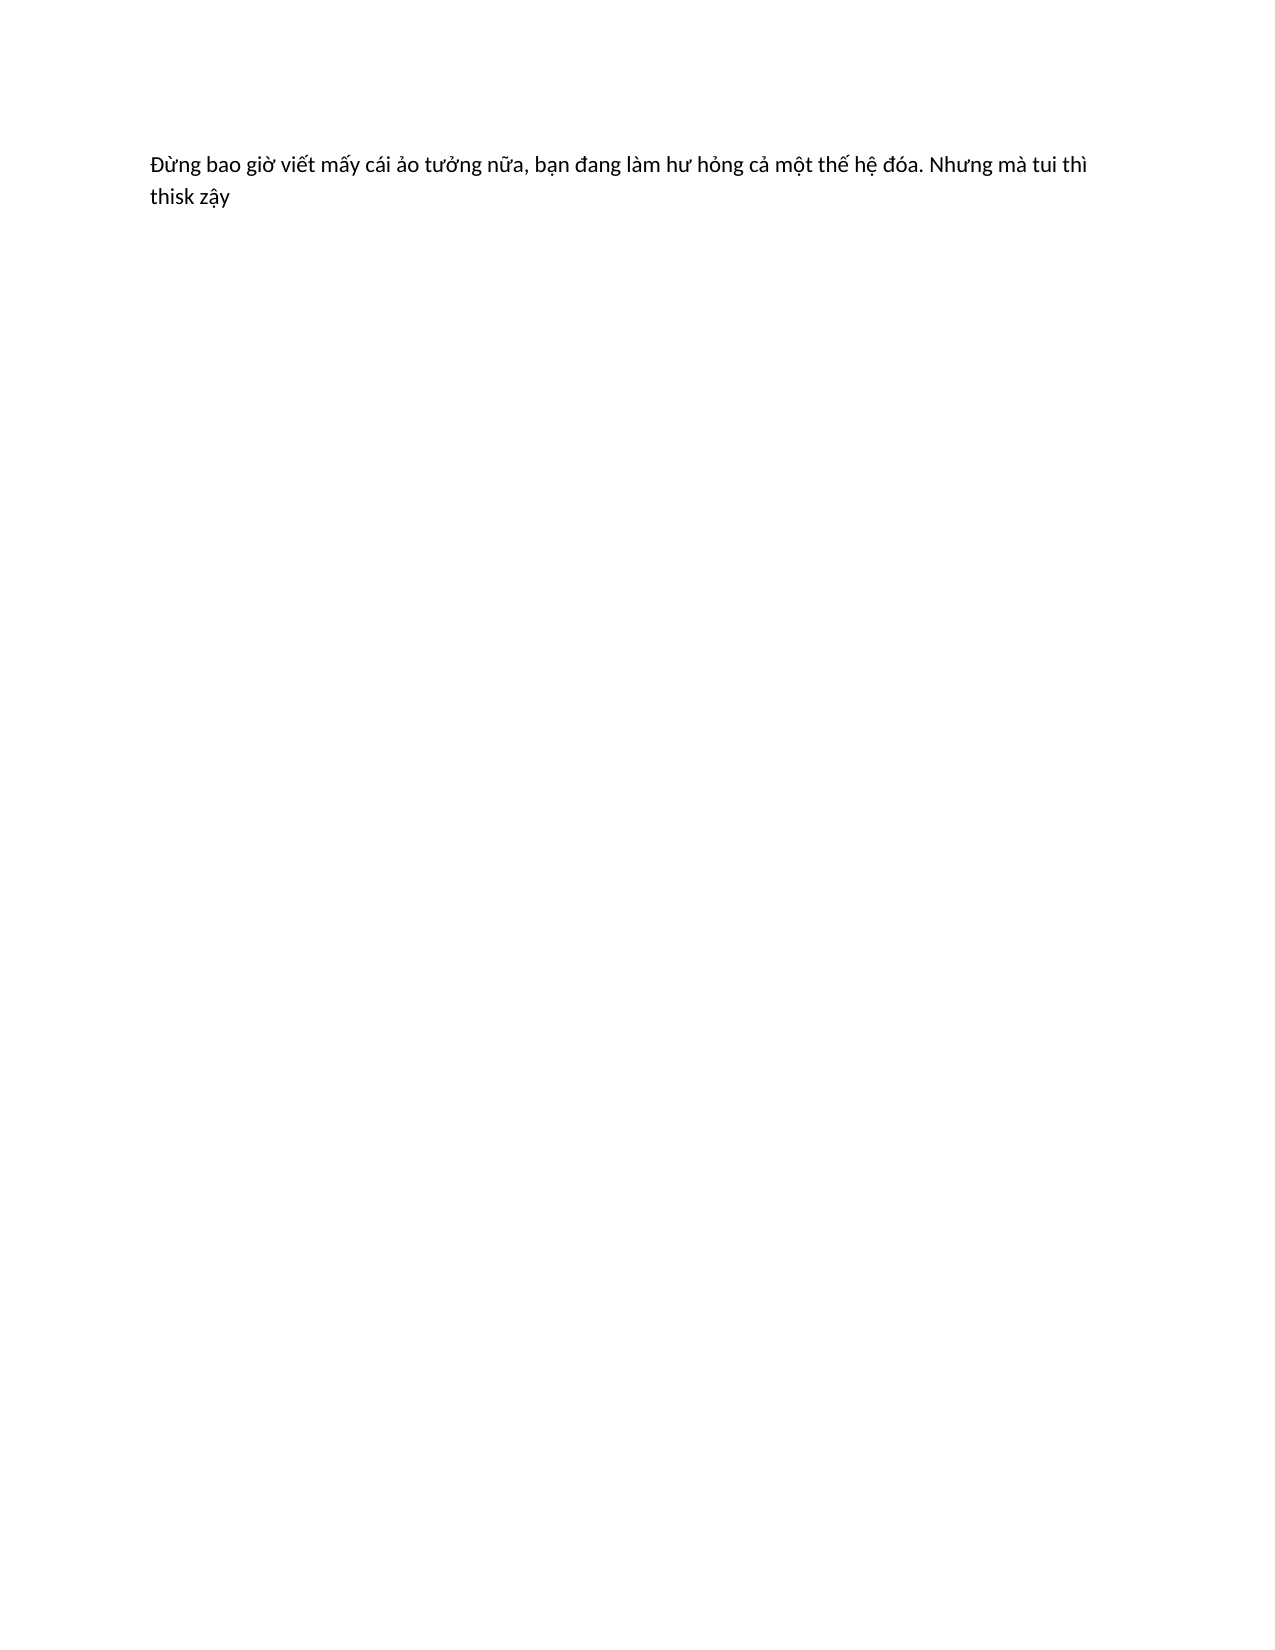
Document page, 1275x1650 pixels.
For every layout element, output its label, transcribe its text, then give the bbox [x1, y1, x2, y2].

text Đừng bao giờ viết mấy cái ảo tưởng nữa, bạn đang làm hư hỏng cả một thế hệ đóa. Nhưng mà tui thì thisk zậy [150, 150, 1125, 210]
